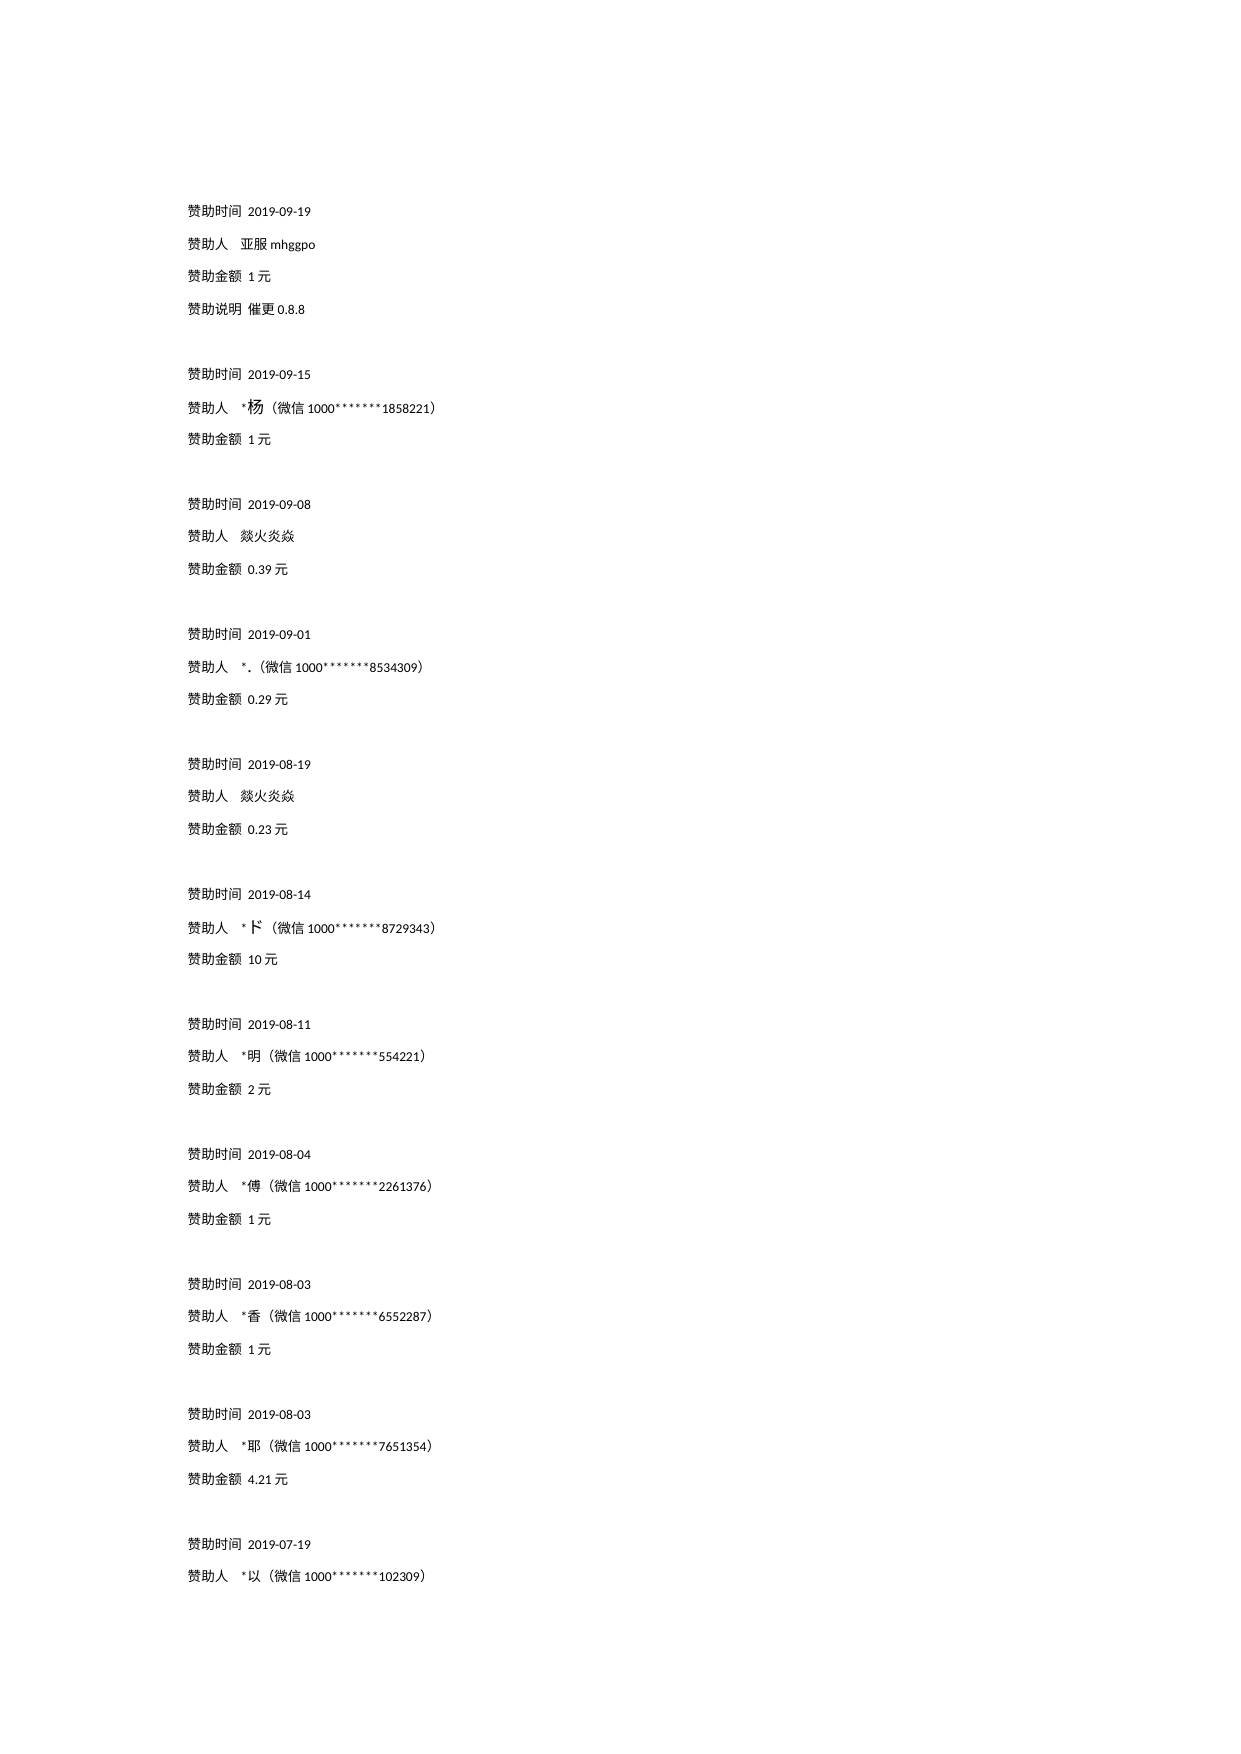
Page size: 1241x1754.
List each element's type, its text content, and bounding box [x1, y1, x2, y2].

text 赞助人 *杨（微信1000*******1858221） [187, 389, 1053, 422]
text 赞助说明 催更0.8.8 [187, 292, 1053, 324]
text 赞助人 *以（微信1000*******102309） [187, 1559, 1053, 1592]
text 赞助时间 2019-08-03 [187, 1397, 1053, 1429]
text 赞助金额 2元 [187, 1072, 1053, 1104]
text 赞助金额 4.21元 [187, 1462, 1053, 1494]
text 赞助金额 1元 [187, 259, 1053, 292]
text 赞助金额 10元 [187, 942, 1053, 974]
text 赞助金额 0.29元 [187, 682, 1053, 714]
text 赞助人 *.（微信1000*******8534309） [187, 649, 1053, 682]
text 赞助时间 2019-09-01 [187, 617, 1053, 649]
text 赞助金额 0.23元 [187, 812, 1053, 844]
text 赞助时间 2019-07-19 [187, 1527, 1053, 1559]
text 赞助人 *明（微信1000*******554221） [187, 1039, 1053, 1072]
text 赞助人 *ド（微信1000*******8729343） [187, 909, 1053, 942]
text 赞助时间 2019-09-08 [187, 487, 1053, 519]
text 赞助金额 1元 [187, 1202, 1053, 1234]
text 赞助时间 2019-08-11 [187, 1007, 1053, 1039]
text 赞助人 *香（微信1000*******6552287） [187, 1299, 1053, 1332]
text 赞助人 *傅（微信1000*******2261376） [187, 1169, 1053, 1202]
text 赞助时间 2019-08-03 [187, 1267, 1053, 1299]
text 赞助时间 2019-08-19 [187, 747, 1053, 779]
text 赞助时间 2019-08-14 [187, 877, 1053, 909]
text 赞助金额 1元 [187, 1332, 1053, 1364]
text 赞助人 燚火炎焱 [187, 519, 1053, 552]
text 赞助人 亚服mhggpo [187, 227, 1053, 259]
text 赞助金额 0.39元 [187, 552, 1053, 584]
text 赞助人 燚火炎焱 [187, 779, 1053, 812]
text 赞助时间 2019-08-04 [187, 1137, 1053, 1169]
text 赞助人 *耶（微信1000*******7651354） [187, 1429, 1053, 1462]
text 赞助金额 1元 [187, 422, 1053, 454]
text 赞助时间 2019-09-15 [187, 357, 1053, 389]
text 赞助时间 2019-09-19 [187, 194, 1053, 227]
